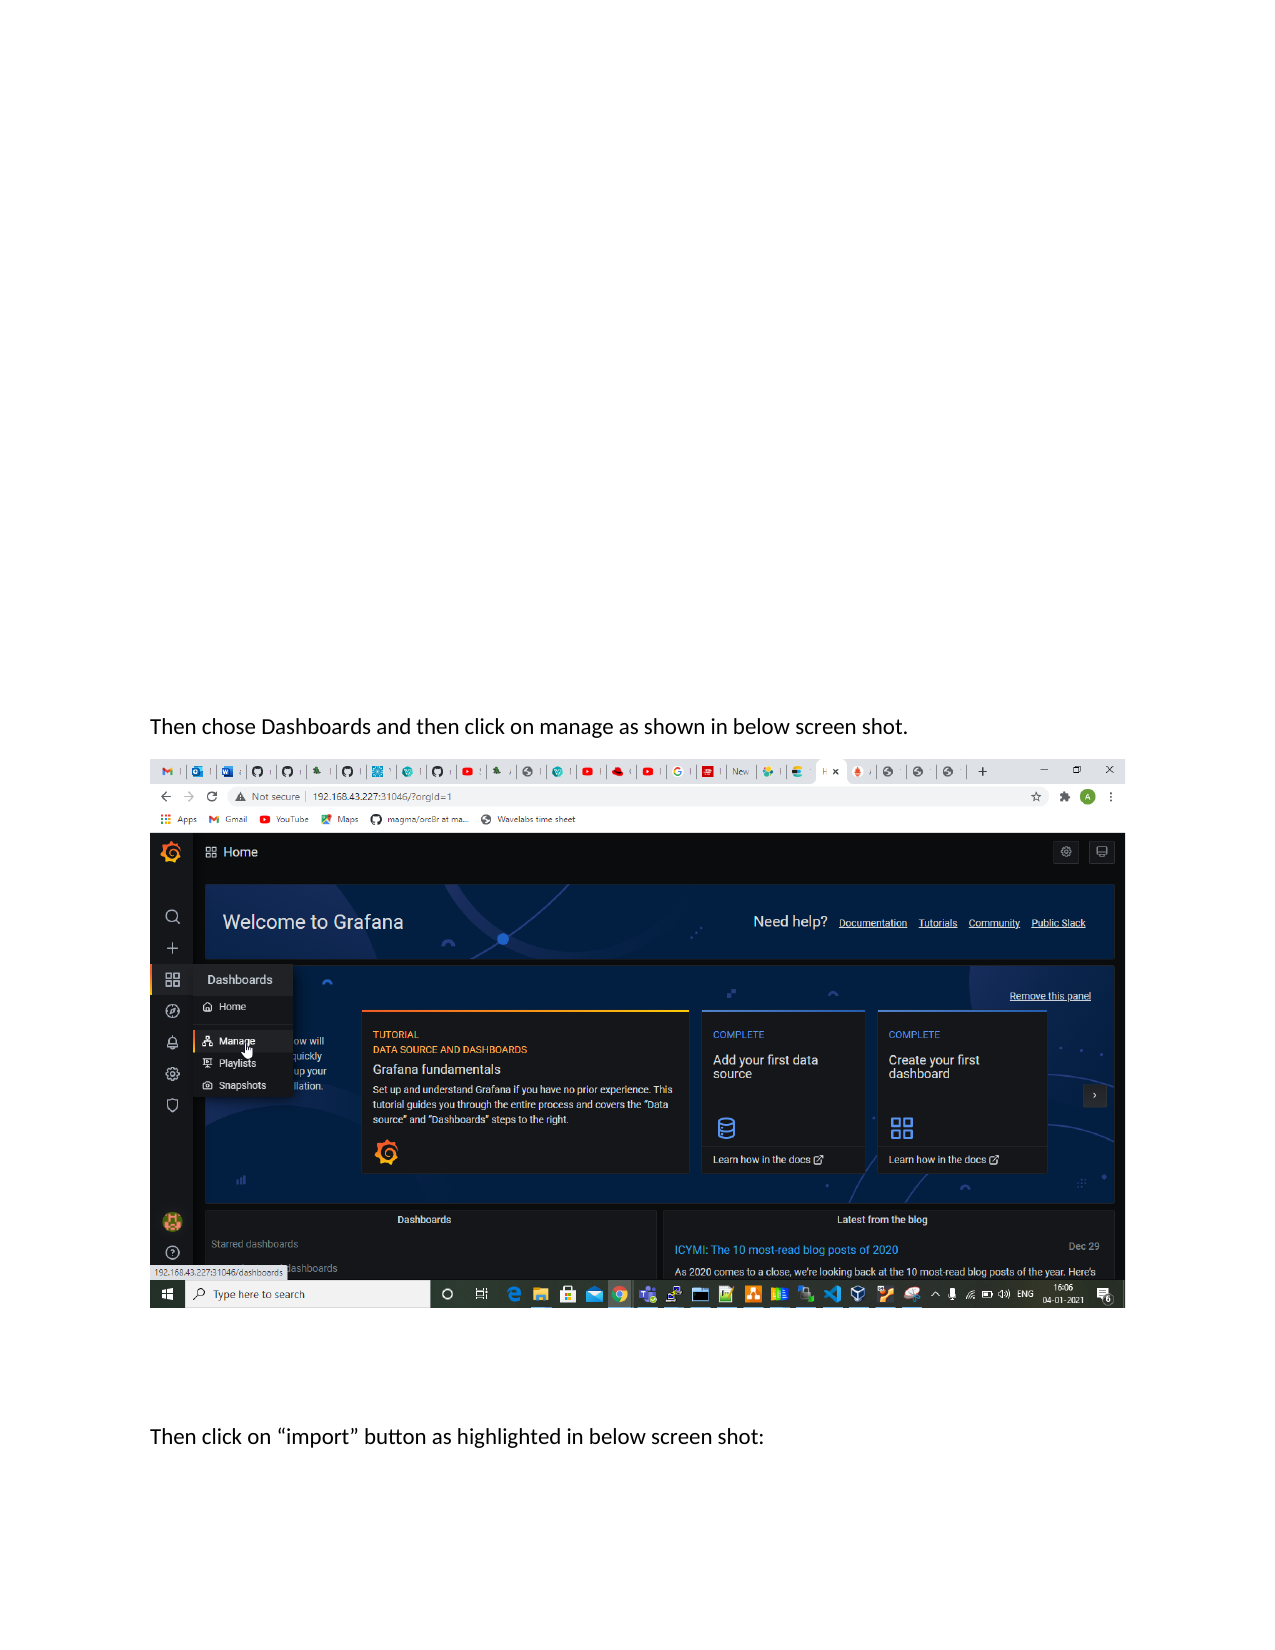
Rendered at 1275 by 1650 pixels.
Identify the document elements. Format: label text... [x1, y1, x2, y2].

picture [150, 759, 1125, 1308]
text Then click on “import” button as highlighted in below screen shot: [150, 1422, 1125, 1450]
text Then chose Dashboards and then click on manage as shown in below screen shot. [150, 712, 1125, 741]
